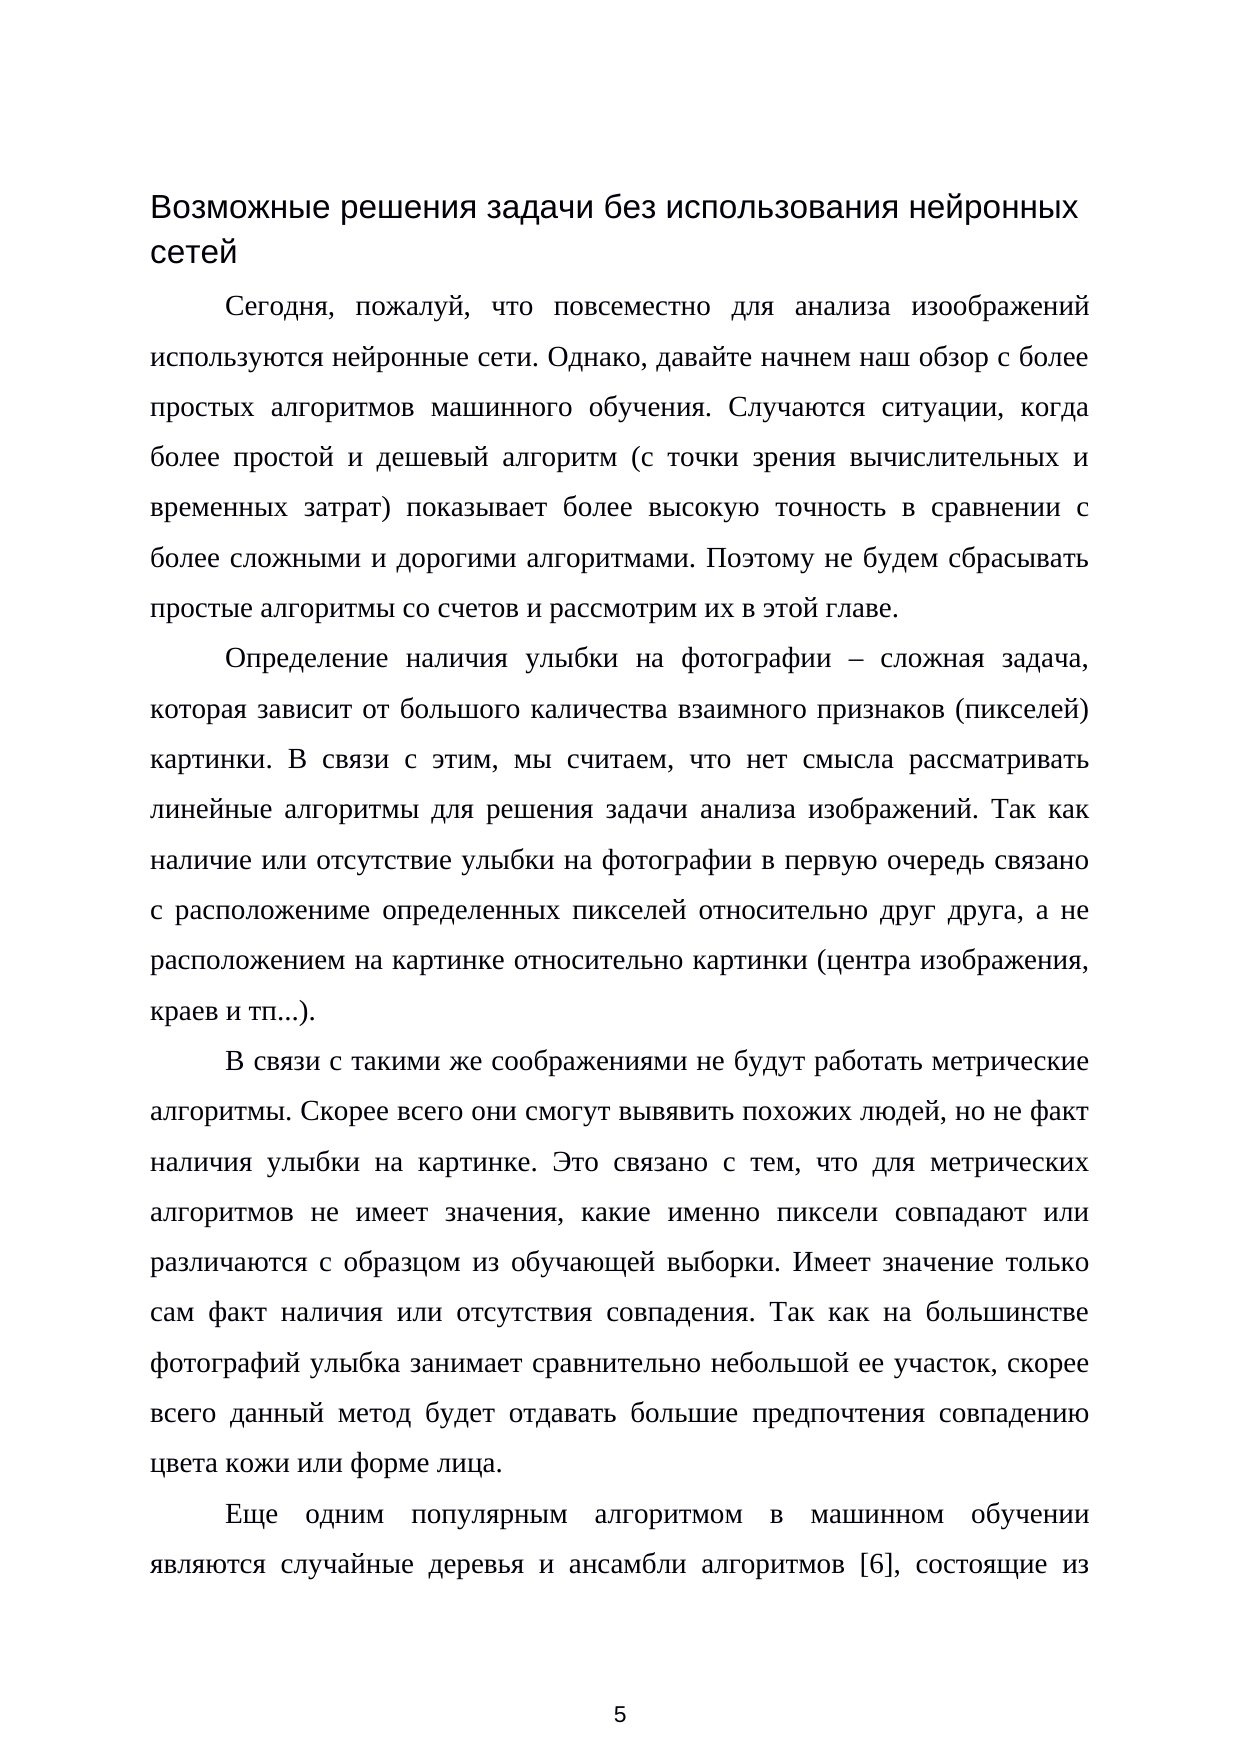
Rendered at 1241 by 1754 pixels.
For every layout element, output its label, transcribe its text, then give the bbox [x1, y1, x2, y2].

text Определение наличия улыбки на фотографии – сложная задача, которая зависит от большого каличества взаимного признаков (пикселей) картинки. В связи с этим, мы считаем, что нет смысла рассматривать линейные алгоритмы для решения задачи анализа изображений. Так как наличие или отсутствие улыбки на фотографии в первую очередь связано с расположениме определенных пикселей относительно друг друга, а не расположением на картинке относительно картинки (центра изображения, краев и тп...). [150, 641, 1090, 1026]
subtitle Возможные решения задачи без использования нейронных сетей [150, 187, 1090, 270]
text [150, 1496, 1090, 1580]
text В связи с такими же соображениями не будут работать метрические алгоритмы. Скорее всего они смогут вывявить похожих людей, но не факт наличия улыбки на картинке. Это связано с тем, что для метрических алгоритмов не имеет значения, какие именно пиксели совпадают или различаются с образцом из обучающей выборки. Имеет значение только сам факт наличия или отсутствия совпадения. Так как на большинстве фотографий улыбка занимает сравнительно небольшой ее участок, скорее всего данный метод будет отдавать большие предпочтения совпадению цвета кожи или форме лица. [150, 1043, 1090, 1479]
text Сегодня, пожалуй, что повсеместно для анализа изоображений используются нейронные сети. Однако, давайте начнем наш обзор с более простых алгоритмов машинного обучения. Случаются ситуации, когда более простой и дешевый алгоритм (с точки зрения вычислительных и временных затрат) показывает более высокую точность в сравнении с более сложными и дорогими алгоритмами. Поэтому не будем сбрасывать простые алгоритмы со счетов и рассмотрим их в этой главе. [150, 288, 1090, 624]
